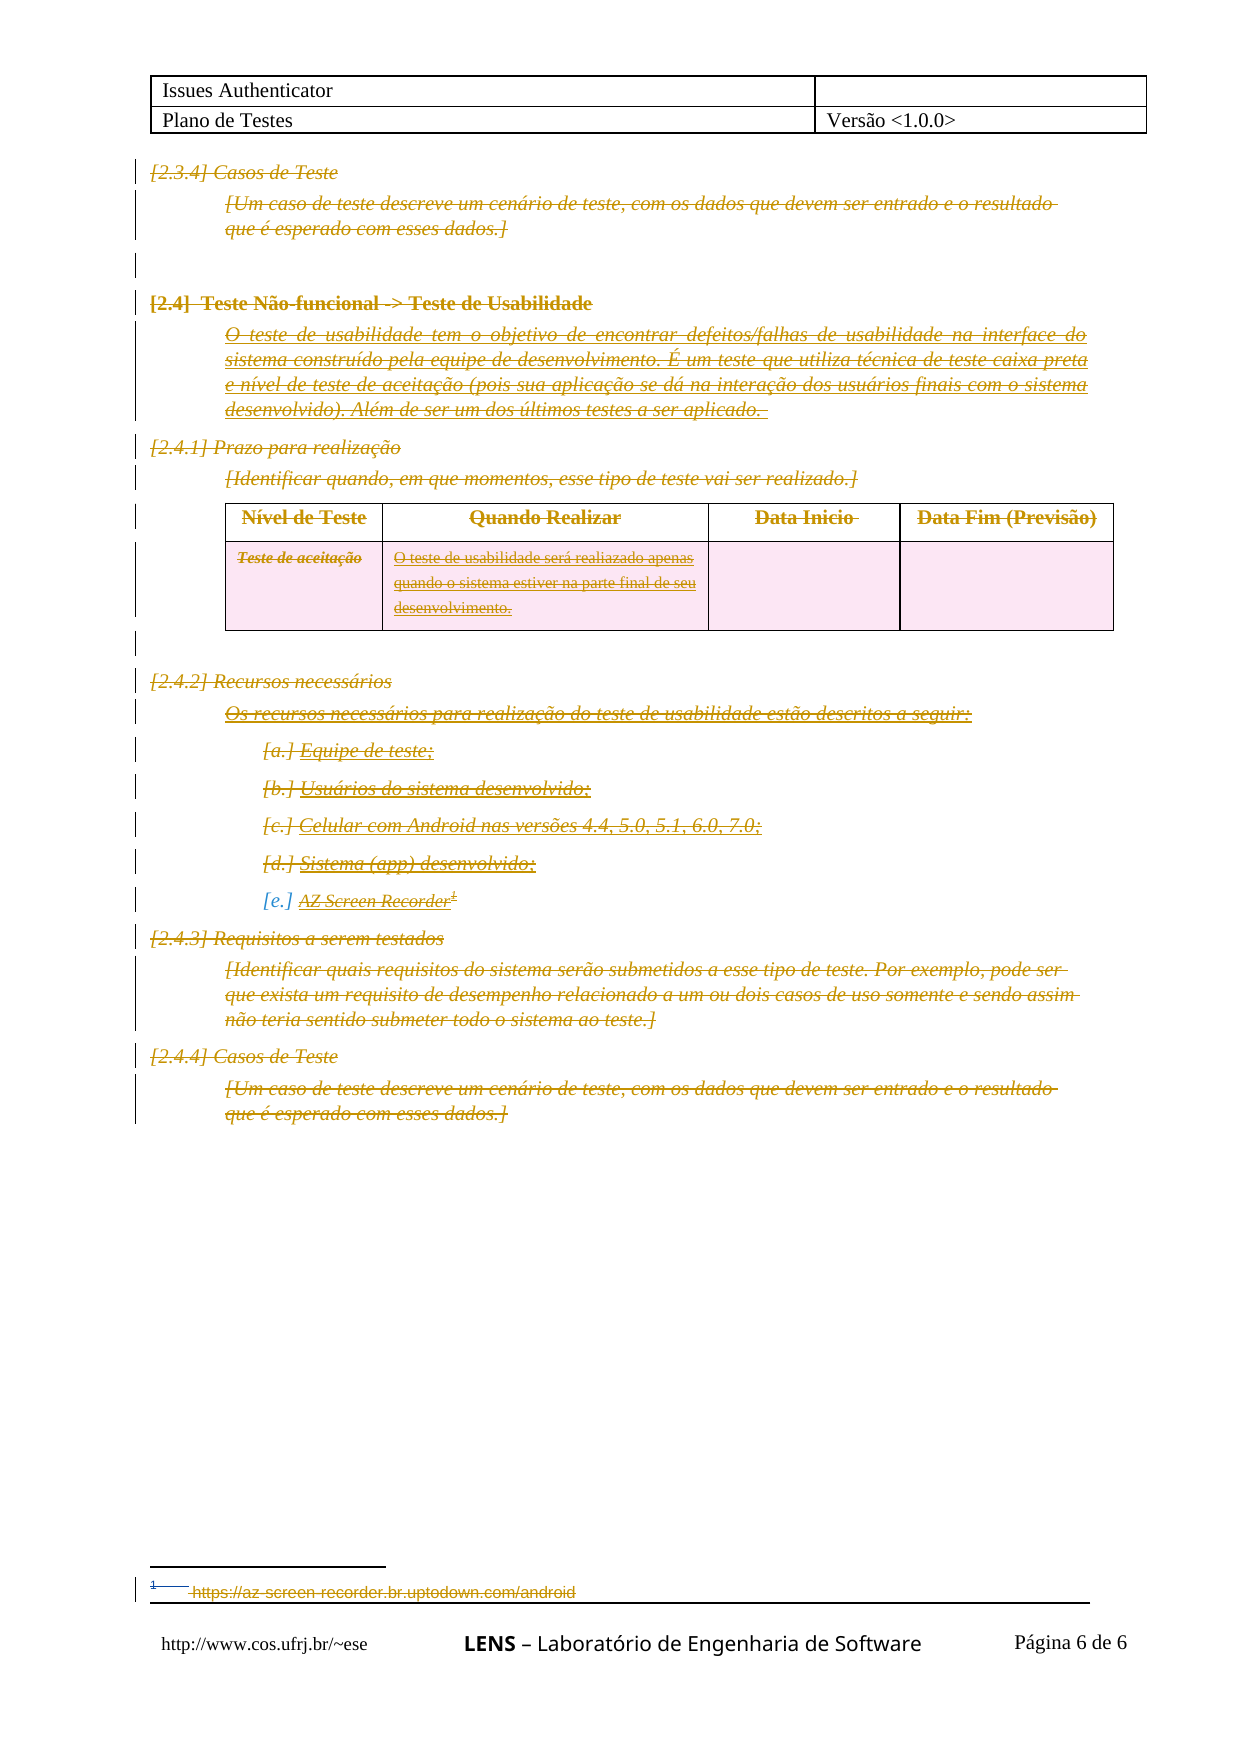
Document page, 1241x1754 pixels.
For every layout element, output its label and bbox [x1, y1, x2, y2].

table_header [383, 504, 708, 541]
table_header [901, 504, 1113, 541]
table_header [226, 504, 382, 541]
table_header [709, 504, 899, 541]
